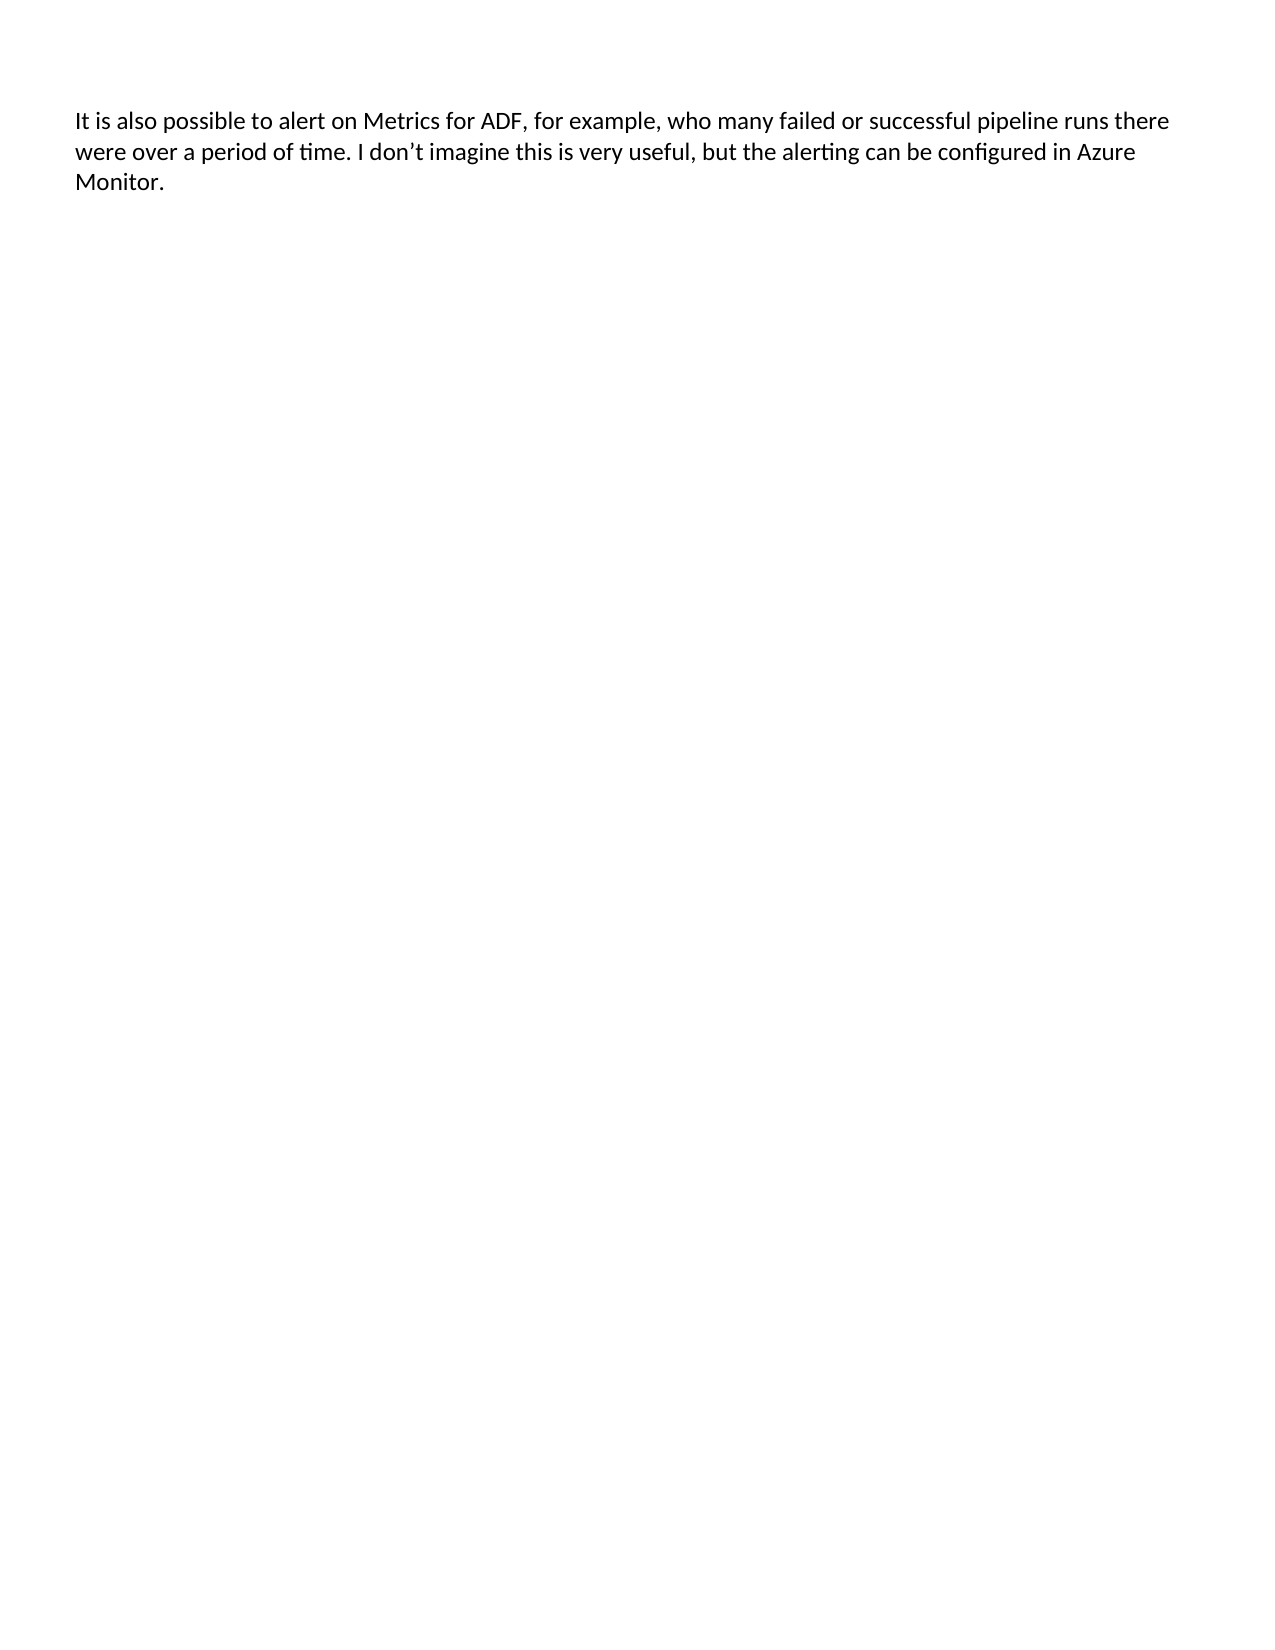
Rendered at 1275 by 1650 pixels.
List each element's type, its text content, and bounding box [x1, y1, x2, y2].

text It is also possible to alert on Metrics for ADF, for example, who many failed or successful pipeline runs there were over a period of time. I don’t imagine this is very useful, but the alerting can be configured in Azure Monitor. [75, 106, 1200, 197]
